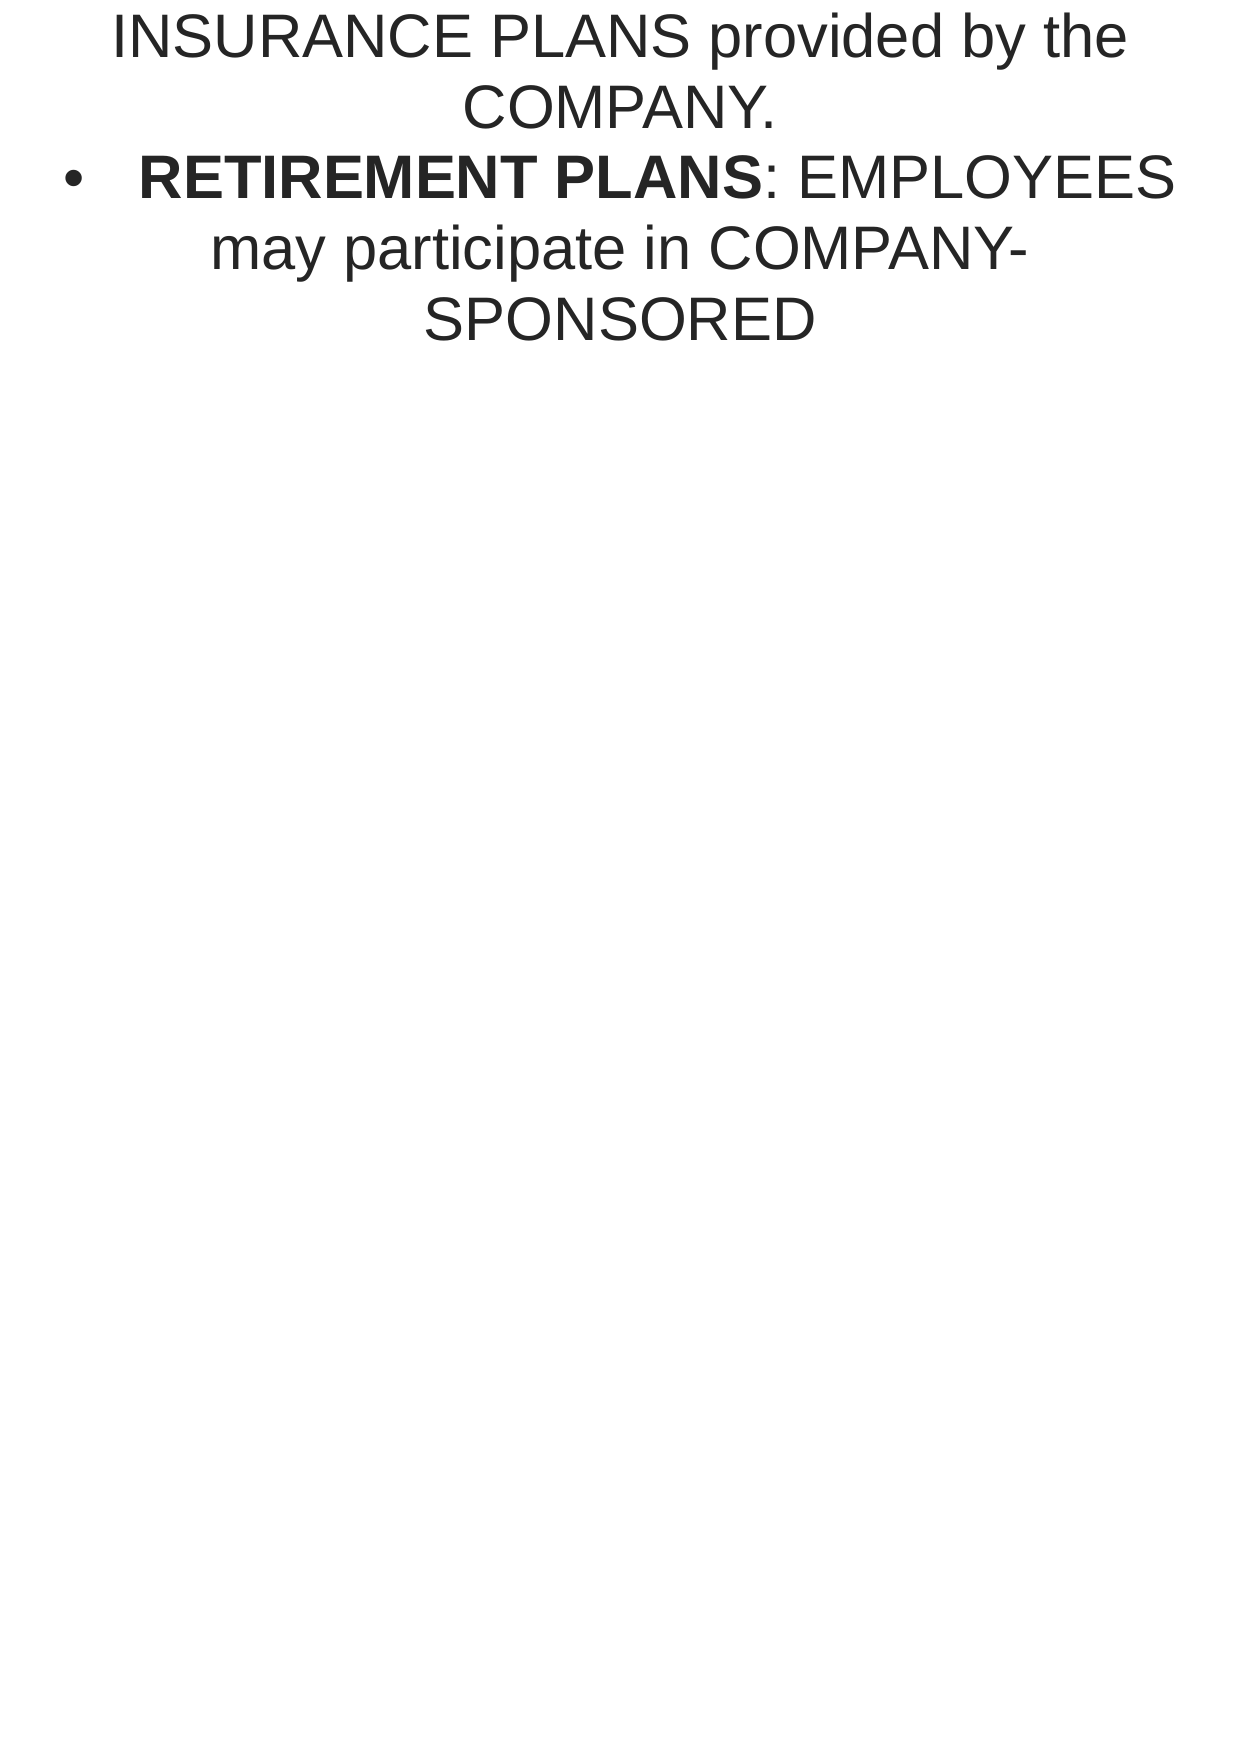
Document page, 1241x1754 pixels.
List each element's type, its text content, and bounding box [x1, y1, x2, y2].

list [39, 0, 1201, 141]
list RETIREMENT PLANS: EMPLOYEES may participate in COMPANY-SPONSORED [39, 141, 1201, 353]
